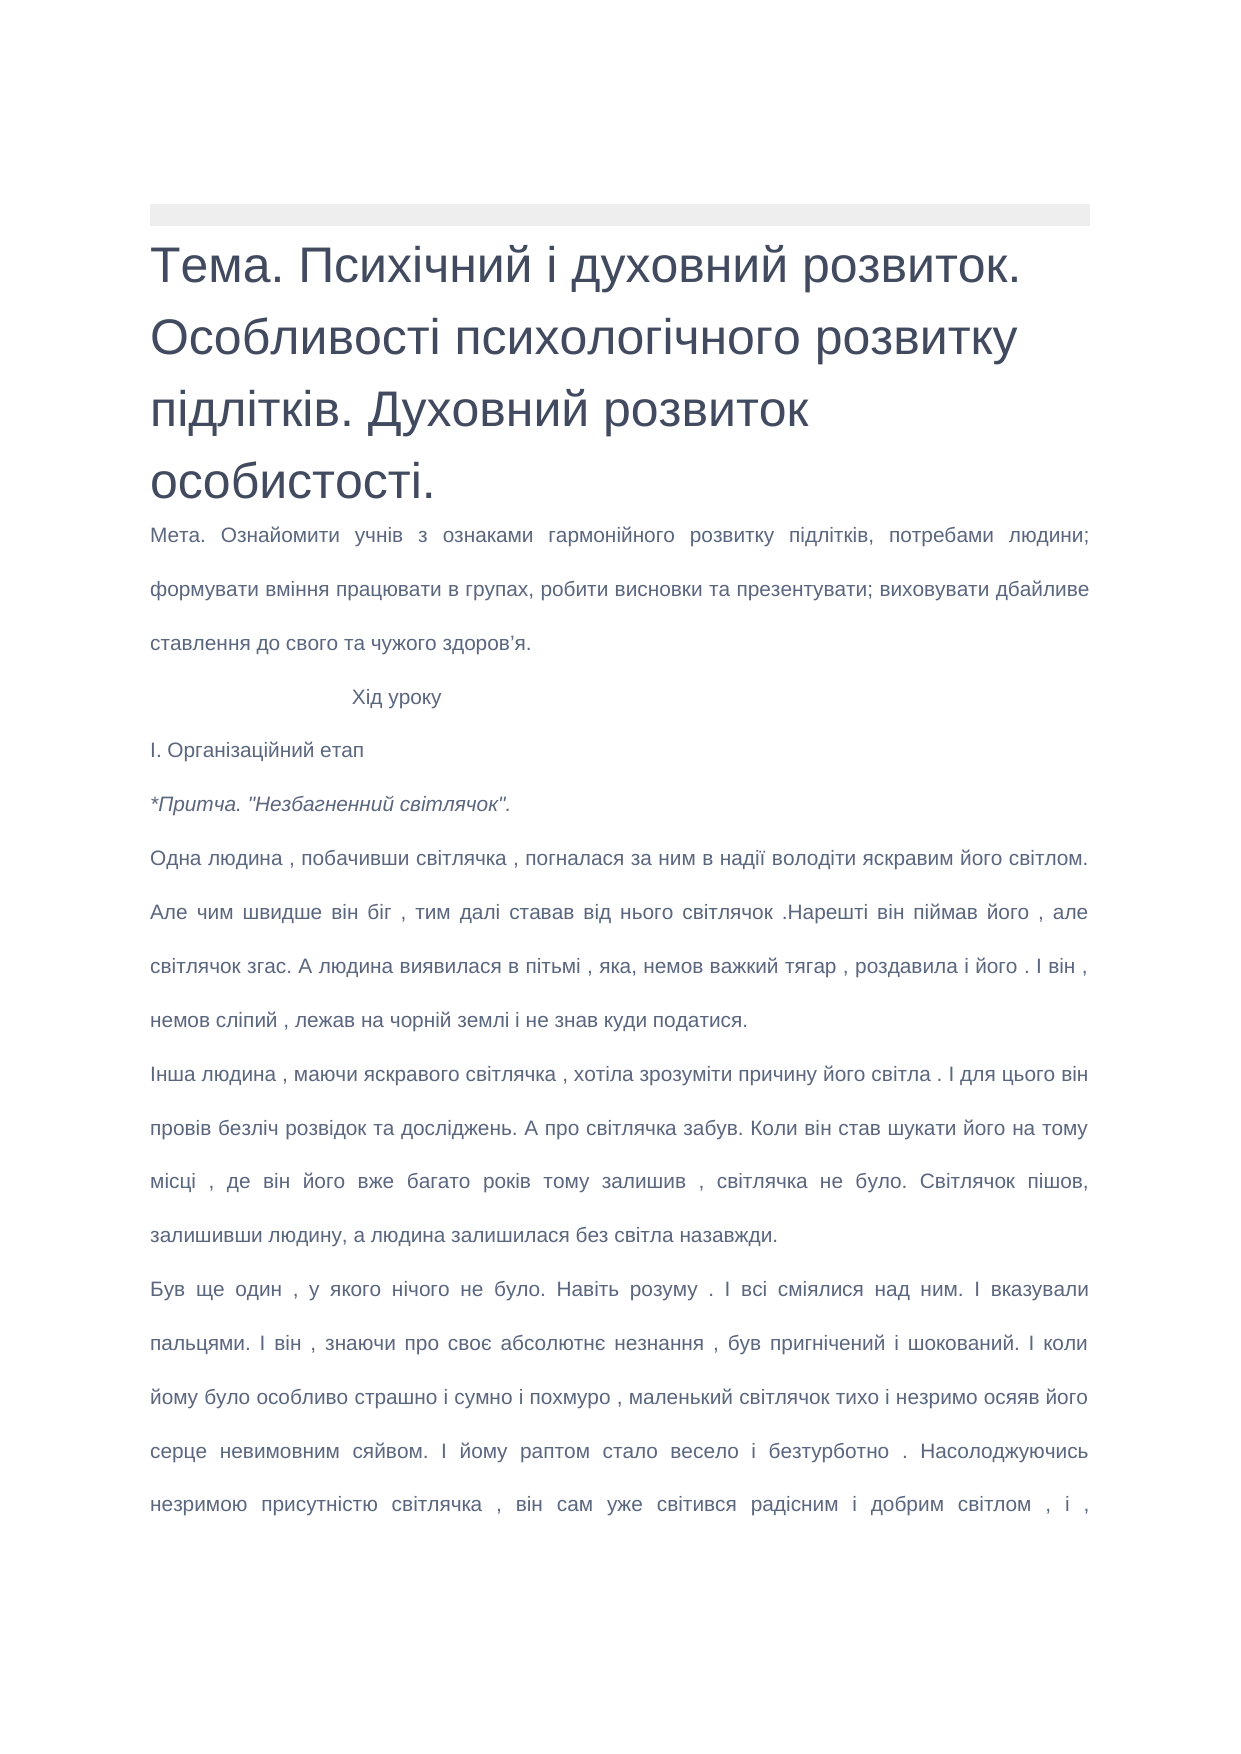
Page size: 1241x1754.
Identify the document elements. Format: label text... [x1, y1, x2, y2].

text Мета. Ознайомити учнів з ознаками гармонійного розвитку підлітків, потребами людини; формувати вміння працювати в групах, робити висновки та презентувати; виховувати дбайливе ставлення до свого та чужого здоров’я. [150, 523, 1090, 654]
text *Притча. "Незбагненний світлячок". [150, 792, 1090, 816]
text Тема. Психічний і духовний розвиток. Особливості психологічного розвитку підлітків. Духовний розвиток особистості. [150, 235, 1090, 508]
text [150, 1277, 1090, 1516]
text Інша людина , маючи яскравого світлячка , хотіла зрозуміти причину його світла . І для цього він провів безліч розвідок та досліджень. А про світлячка забув. Коли він став шукати його на тому місці , де він його вже багато років тому залишив , світлячка не було. Світлячок пішов, залишивши людину, а людина залишилася без світла назавжди. [150, 1061, 1090, 1247]
text Хід уроку [150, 684, 1090, 708]
text Одна людина , побачивши світлячка , погналася за ним в надії володіти яскравим його світлом. Але чим швидше він біг , тим далі ставав від нього світлячок .Нарешті він піймав його , але світлячок згас. А людина виявилася в пітьмі , яка, немов важкий тягар , роздавила і його . І він , немов сліпий , лежав на чорній землі і не знав куди податися. [150, 846, 1090, 1032]
text І. Організаційний етап [150, 738, 1090, 762]
